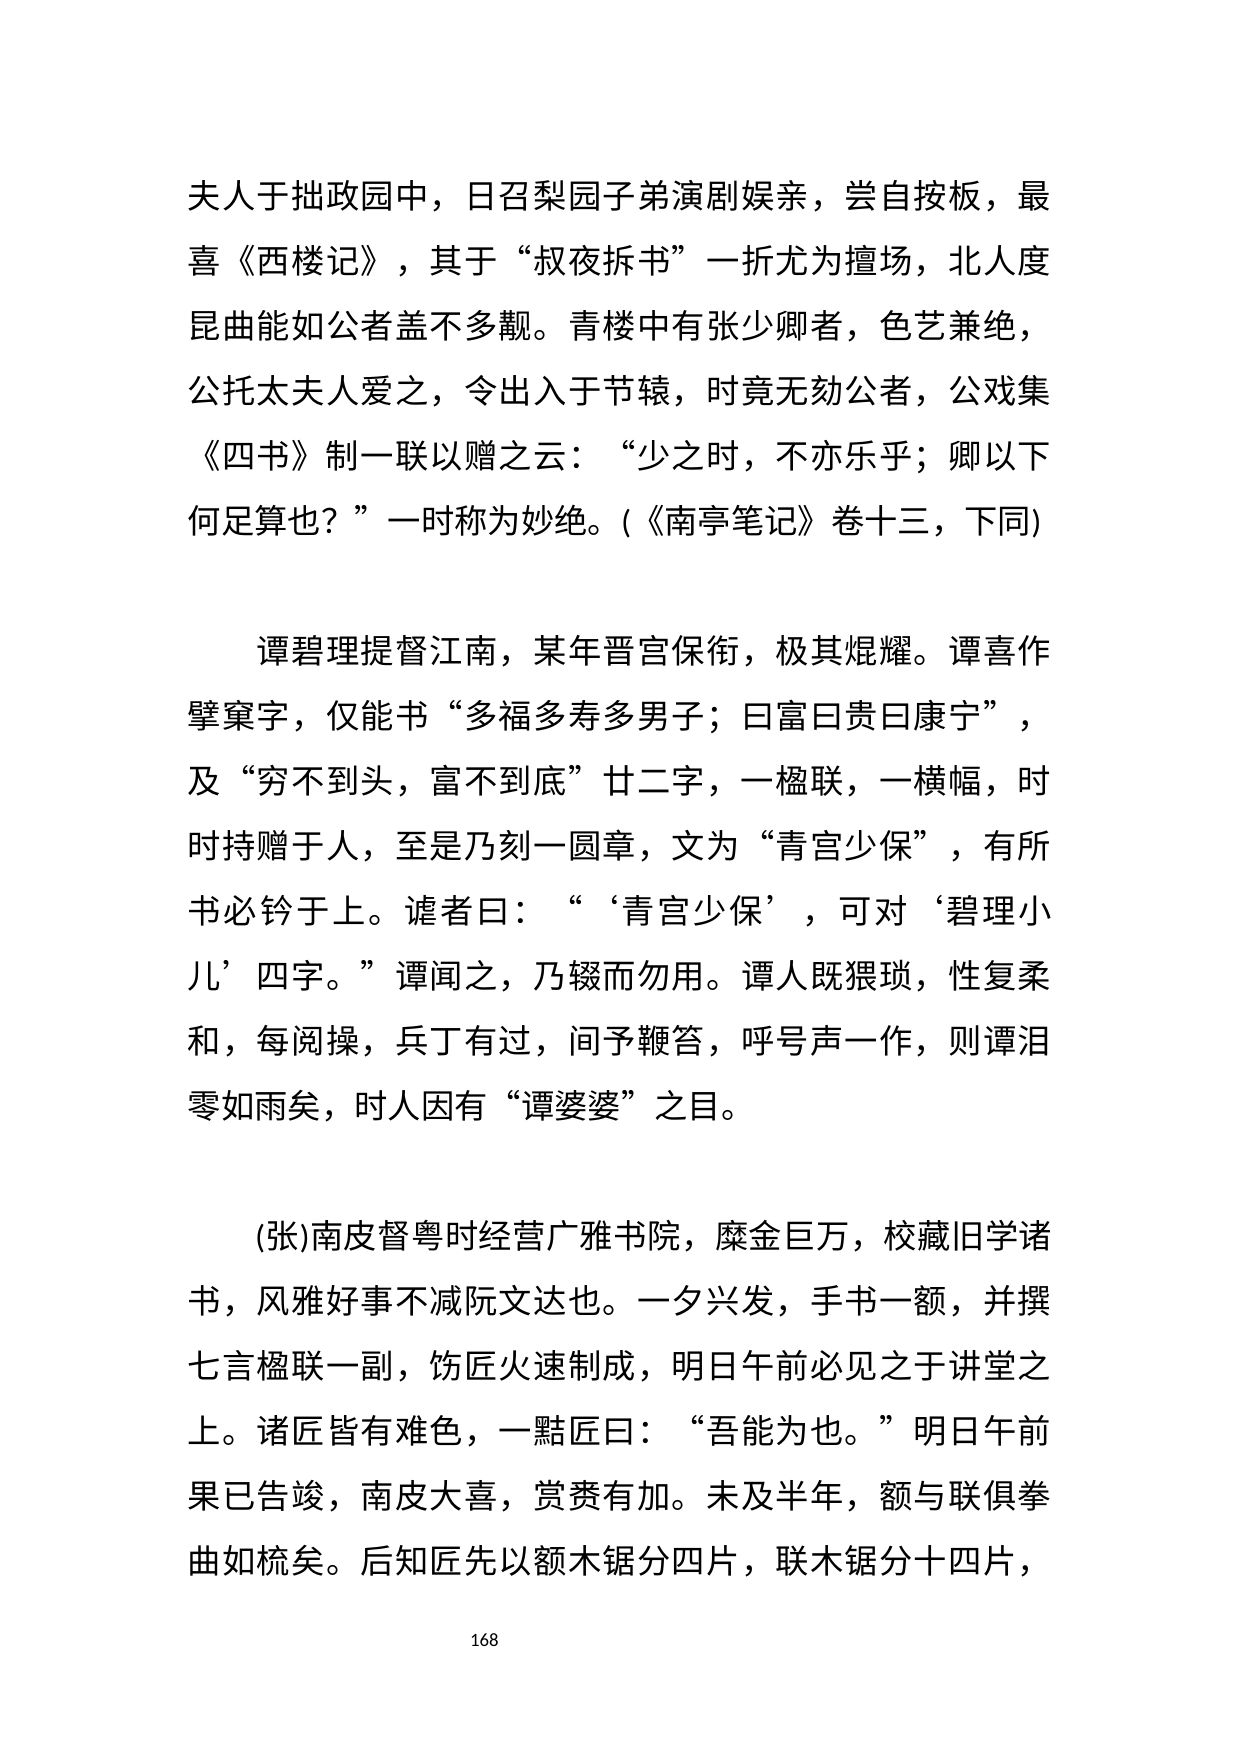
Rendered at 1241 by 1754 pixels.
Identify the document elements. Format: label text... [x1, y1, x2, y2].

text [187, 162, 1053, 552]
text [187, 1202, 1053, 1592]
text 谭碧理提督江南，某年晋宫保衔，极其焜耀。谭喜作擘窠字，仅能书“多福多寿多男子；曰富曰贵曰康宁”，及“穷不到头，富不到底”廿二字，一楹联，一横幅，时时持赠于人，至是乃刻一圆章，文为“青宫少保”，有所书必钤于上。谑者曰：“‘青宫少保’，可对‘碧理小儿’四字。”谭闻之，乃辍而勿用。谭人既猥琐，性复柔和，每阅操，兵丁有过，间予鞭笞，呼号声一作，则谭泪零如雨矣，时人因有“谭婆婆”之目。 [187, 617, 1053, 1137]
